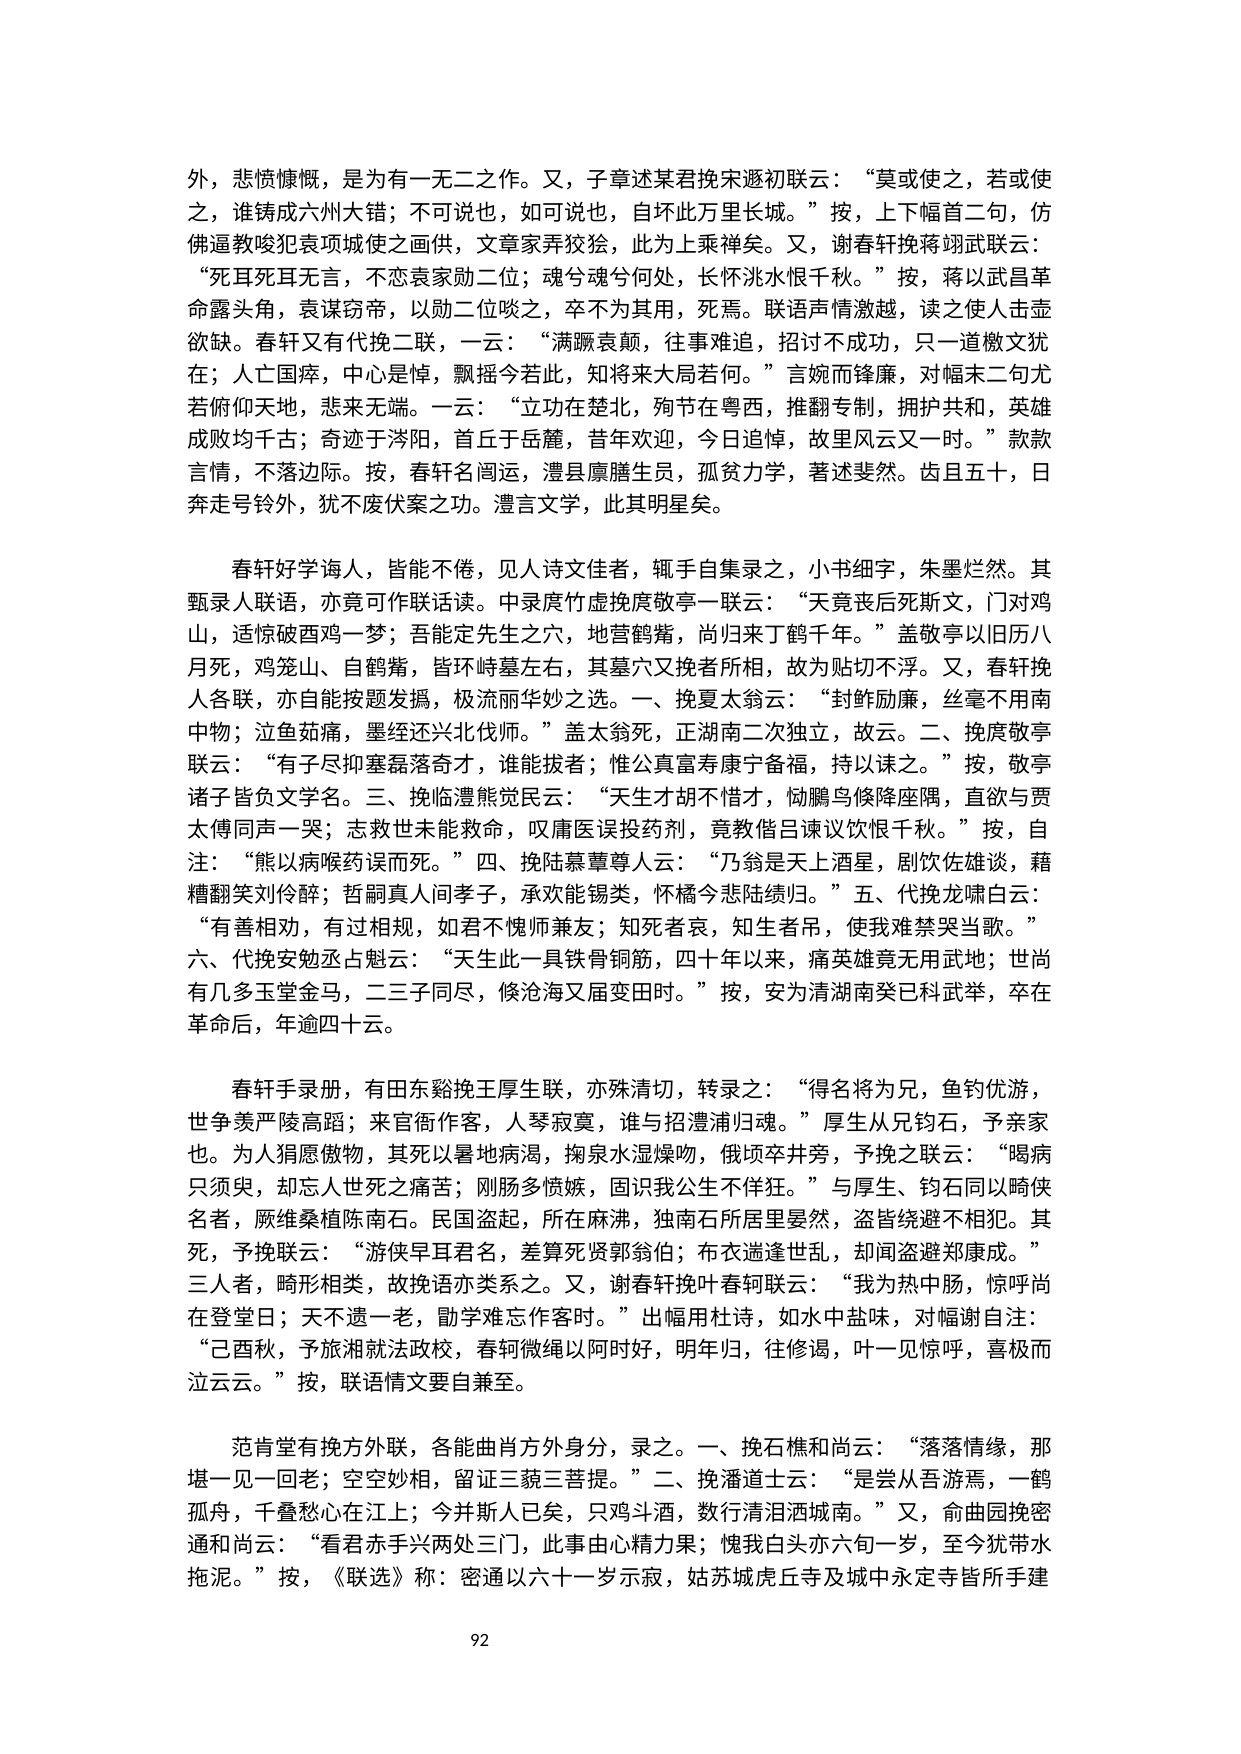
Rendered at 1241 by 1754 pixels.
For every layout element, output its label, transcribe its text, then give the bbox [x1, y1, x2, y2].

text 春轩手录册，有田东谿挽王厚生联，亦殊清切，转录之：“得名将为兄，鱼钓优游，世争羡严陵高蹈；来官衙作客，人琴寂寞，谁与招澧浦归魂。”厚生从兄钧石，予亲家也。为人狷愿傲物，其死以暑地病渴，掬泉水湿燥吻，俄顷卒井旁，予挽之联云：“暍病只须臾，却忘人世死之痛苦；刚肠多愤嫉，固识我公生不佯狂。”与厚生、钧石同以畸侠名者，厥维桑植陈南石。民国盗起，所在麻沸，独南石所居里晏然，盗皆绕避不相犯。其死，予挽联云：“游侠早耳君名，差算死贤郭翁伯；布衣遄逢世乱，却闻盗避郑康成。”三人者，畸形相类，故挽语亦类系之。又，谢春轩挽叶春轲联云：“我为热中肠，惊呼尚在登堂日；天不遗一老，勖学难忘作客时。”出幅用杜诗，如水中盐味，对幅谢自注：“己酉秋，予旅湘就法政校，春轲微绳以阿时好，明年归，往修谒，叶一见惊呼，喜极而泣云云。”按，联语情文要自兼至。 [187, 1072, 1053, 1397]
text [187, 162, 1053, 519]
text 春轩好学诲人，皆能不倦，见人诗文佳者，辄手自集录之，小书细字，朱墨烂然。其甄录人联语，亦竟可作联话读。中录庹竹虚挽庹敬亭一联云：“天竟丧后死斯文，门对鸡山，适惊破酉鸡一梦；吾能定先生之穴，地营鹤觜，尚归来丁鹤千年。”盖敬亭以旧历八月死，鸡笼山、自鹤觜，皆环峙墓左右，其墓穴又挽者所相，故为贴切不浮。又，春轩挽人各联，亦自能按题发撝，极流丽华妙之选。一、挽夏太翁云：“封鲊励廉，丝毫不用南中物；泣鱼茹痛，墨绖还兴北伐师。”盖太翁死，正湖南二次独立，故云。二、挽庹敬亭联云：“有子尽抑塞磊落奇才，谁能拔者；惟公真富寿康宁备福，持以诔之。”按，敬亭诸子皆负文学名。三、挽临澧熊觉民云：“天生才胡不惜才，恸鵩鸟倏降座隅，直欲与贾太傅同声一哭；志救世未能救命，叹庸医误投药剂，竟教偕吕谏议饮恨千秋。”按，自注：“熊以病喉药误而死。”四、挽陆慕蕈尊人云：“乃翁是天上酒星，剧饮佐雄谈，藉糟翻笑刘伶醉；哲嗣真人间孝子，承欢能锡类，怀橘今悲陆绩归。”五、代挽龙啸白云：“有善相劝，有过相规，如君不愧师兼友；知死者哀，知生者吊，使我难禁哭当歌。”六、代挽安勉丞占魁云：“天生此一具铁骨铜筋，四十年以来，痛英雄竟无用武地；世尚有几多玉堂金马，二三子同尽，倏沧海又届变田时。”按，安为清湖南癸已科武举，卒在革命后，年逾四十云。 [187, 552, 1053, 1039]
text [187, 1429, 1053, 1592]
